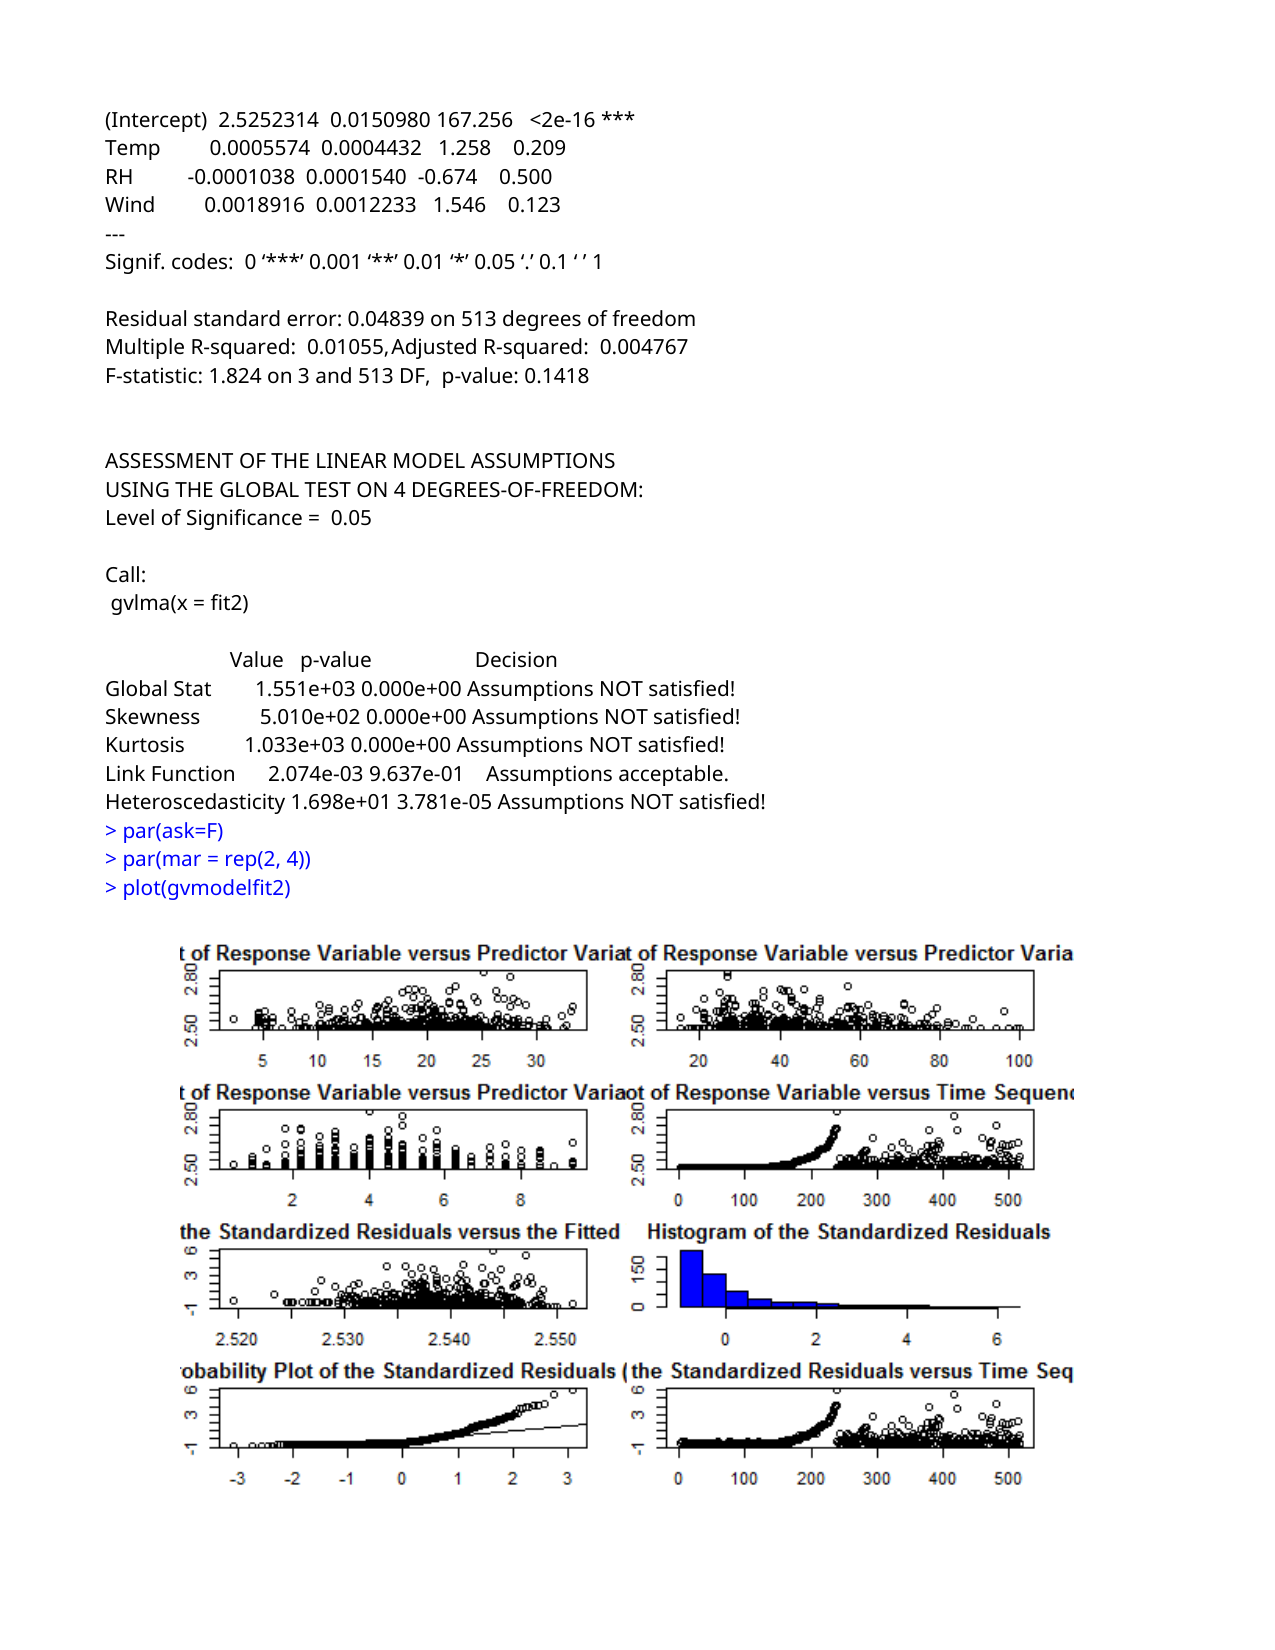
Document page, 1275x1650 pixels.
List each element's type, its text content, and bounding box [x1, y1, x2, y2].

text Skewness 5.010e+02 0.000e+00 Assumptions NOT satisfied! [105, 702, 1170, 731]
text RH -0.0001038 0.0001540 -0.674 0.500 [105, 162, 1170, 190]
text > par(mar = rep(2, 4)) [105, 844, 1170, 873]
text gvlma(x = fit2) [105, 588, 1170, 617]
text Value p-value Decision [105, 645, 1170, 674]
text Signif. codes: 0 ‘***’ 0.001 ‘**’ 0.01 ‘*’ 0.05 ‘.’ 0.1 ‘ ’ 1 [105, 247, 1170, 276]
text Link Function 2.074e-03 9.637e-01 Assumptions acceptable. [105, 759, 1170, 787]
text (Intercept) 2.5252314 0.0150980 167.256 <2e-16 *** [105, 105, 1170, 133]
text ASSESSMENT OF THE LINEAR MODEL ASSUMPTIONS [105, 446, 1170, 475]
text > par(ask=F) [105, 816, 1170, 844]
text Temp 0.0005574 0.0004432 1.258 0.209 [105, 133, 1170, 162]
text Call: [105, 560, 1170, 588]
text USING THE GLOBAL TEST ON 4 DEGREES-OF-FREEDOM: [105, 475, 1170, 503]
picture [180, 931, 1074, 1488]
text F-statistic: 1.824 on 3 and 513 DF, p-value: 0.1418 [105, 361, 1170, 389]
text Residual standard error: 0.04839 on 513 degrees of freedom [105, 304, 1170, 332]
text Level of Significance = 0.05 [105, 503, 1170, 532]
text Global Stat 1.551e+03 0.000e+00 Assumptions NOT satisfied! [105, 674, 1170, 702]
text Heteroscedasticity 1.698e+01 3.781e-05 Assumptions NOT satisfied! [105, 787, 1170, 816]
text > plot(gvmodelfit2) [105, 873, 1170, 901]
text Wind 0.0018916 0.0012233 1.546 0.123 [105, 190, 1170, 219]
text Multiple R-squared: 0.01055, Adjusted R-squared: 0.004767 [105, 332, 1170, 361]
text Kurtosis 1.033e+03 0.000e+00 Assumptions NOT satisfied! [105, 731, 1170, 759]
text --- [105, 219, 1170, 247]
